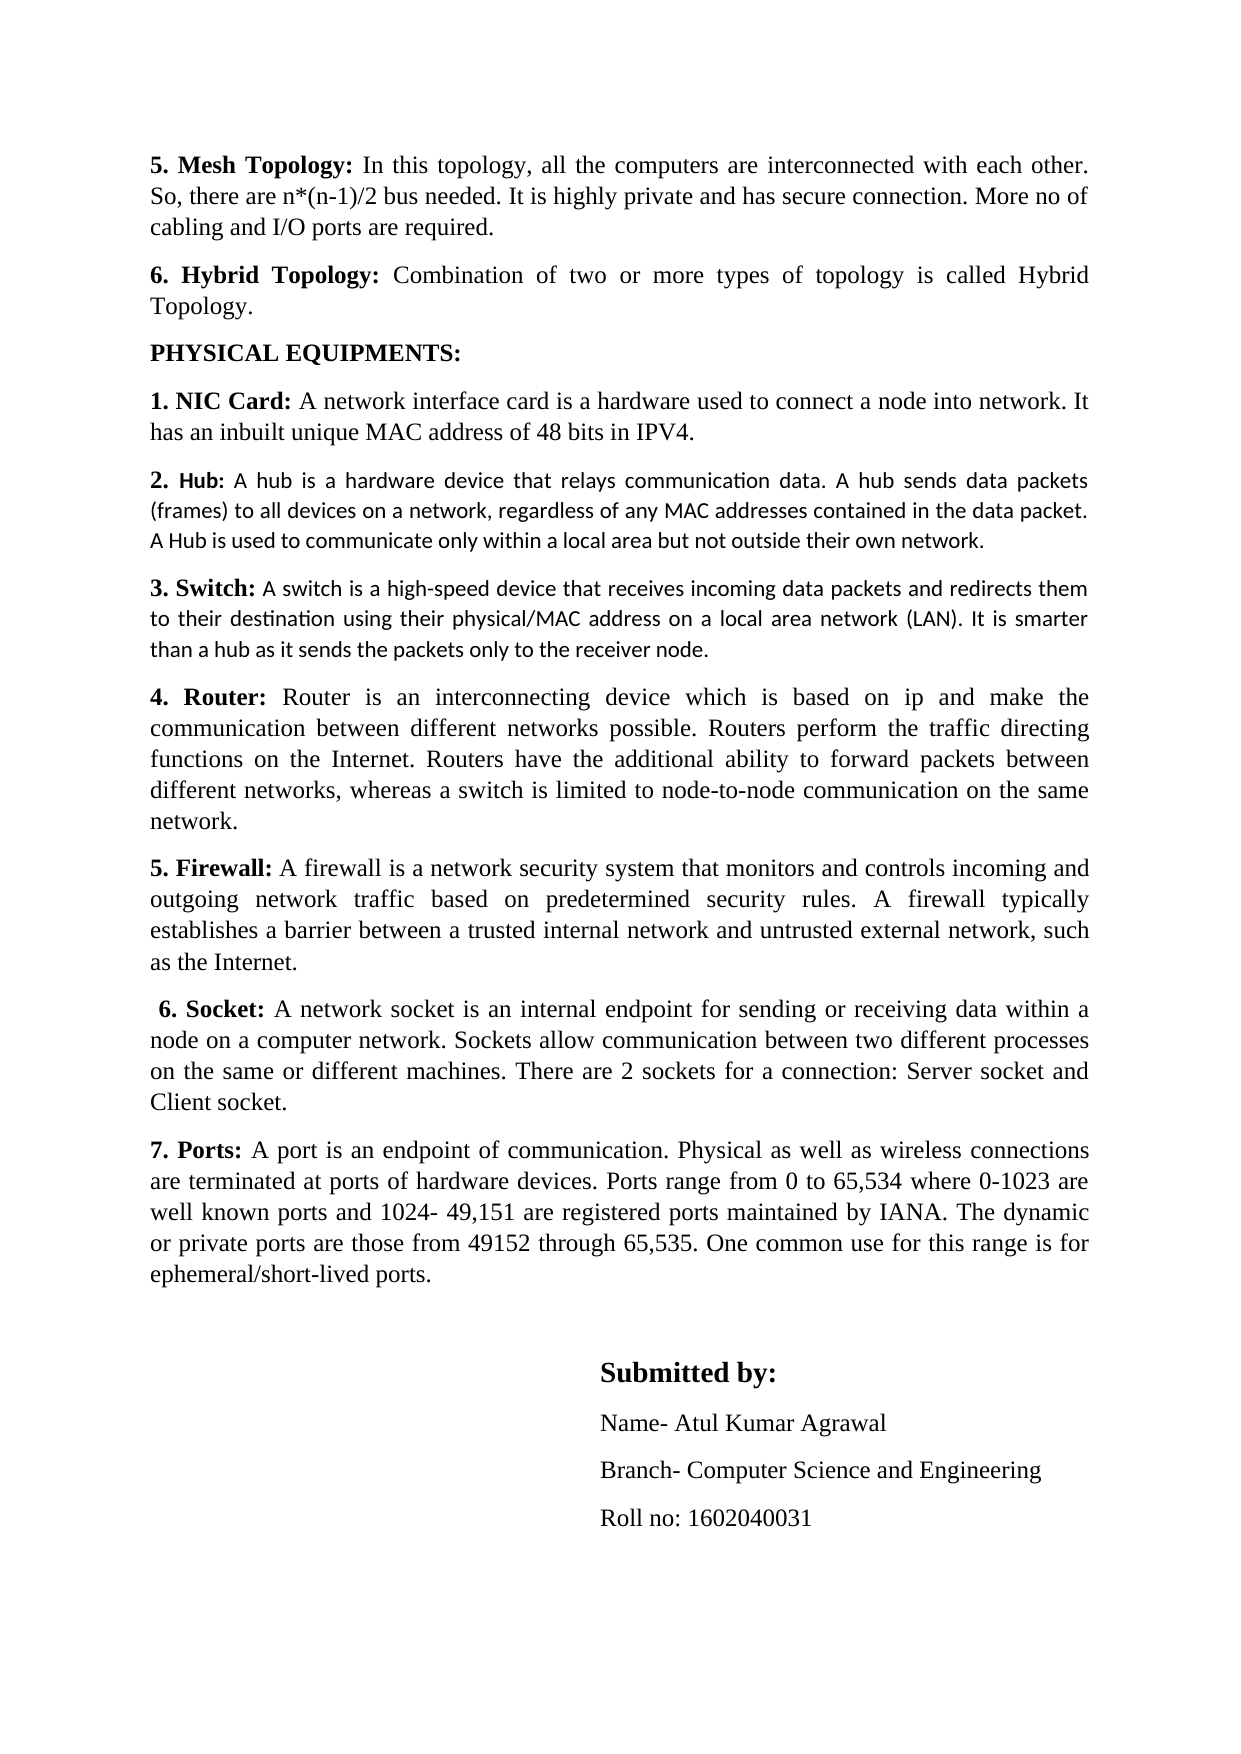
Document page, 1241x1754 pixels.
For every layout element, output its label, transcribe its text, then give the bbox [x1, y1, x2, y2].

text 2. Hub: A hub is a hardware device that relays communication data. A hub sends data packets (frames) to all devices on a network, regardless of any MAC addresses contained in the data packet. A Hub is used to communicate only within a local area but not outside their own network. [150, 465, 1090, 554]
text 6. Socket: A network socket is an internal endpoint for sending or receiving data within a node on a computer network. Sockets allow communication between two different processes on the same or different machines. There are 2 sockets for a connection: Server socket and Client socket. [150, 994, 1090, 1116]
text 5. Firewall: A firewall is a network security system that monitors and controls incoming and outgoing network traffic based on predetermined security rules. A firewall typically establishes a barrier between a trusted internal network and untrusted external network, such as the Internet. [150, 853, 1090, 975]
text PHYSICAL EQUIPMENTS: [150, 338, 1090, 367]
text Name- Atul Kumar Agrawal [150, 1408, 1090, 1436]
text 6. Hybrid Topology: Combination of two or more types of topology is called Hybrid Topology. [150, 260, 1090, 319]
text 5. Mesh Topology: In this topology, all the computers are interconnected with each other. So, there are n*(n-1)/2 bus needed. It is highly private and has secure connection. More no of cabling and I/O ports are required. [150, 150, 1090, 241]
text Roll no: 1602040031 [150, 1503, 1090, 1532]
text Submitted by: [150, 1355, 1090, 1388]
text 1. NIC Card: A network interface card is a hardware used to connect a node into network. It has an inbuilt unique MAC address of 48 bits in IPV4. [150, 386, 1090, 446]
text 3. Switch: A switch is a high-speed device that receives incoming data packets and redirects them to their destination using their physical/MAC address on a local area network (LAN). It is smarter than a hub as it sends the packets only to the receiver node. [150, 573, 1090, 663]
text Branch- Computer Science and Engineering [150, 1455, 1090, 1484]
text 4. Router: Router is an interconnecting device which is based on ip and make the communication between different networks possible. Routers perform the traffic directing functions on the Internet. Routers have the additional ability to forward packets between different networks, whereas a switch is limited to node-to-node communication on the same network. [150, 682, 1090, 834]
text 7. Ports: A port is an endpoint of communication. Physical as well as wireless connections are terminated at ports of hardware devices. Ports range from 0 to 65,534 where 0-1023 are well known ports and 1024- 49,151 are registered ports maintained by IANA. The dynamic or private ports are those from 49152 through 65,535. One common use for this range is for ephemeral/short-lived ports. [150, 1135, 1090, 1288]
